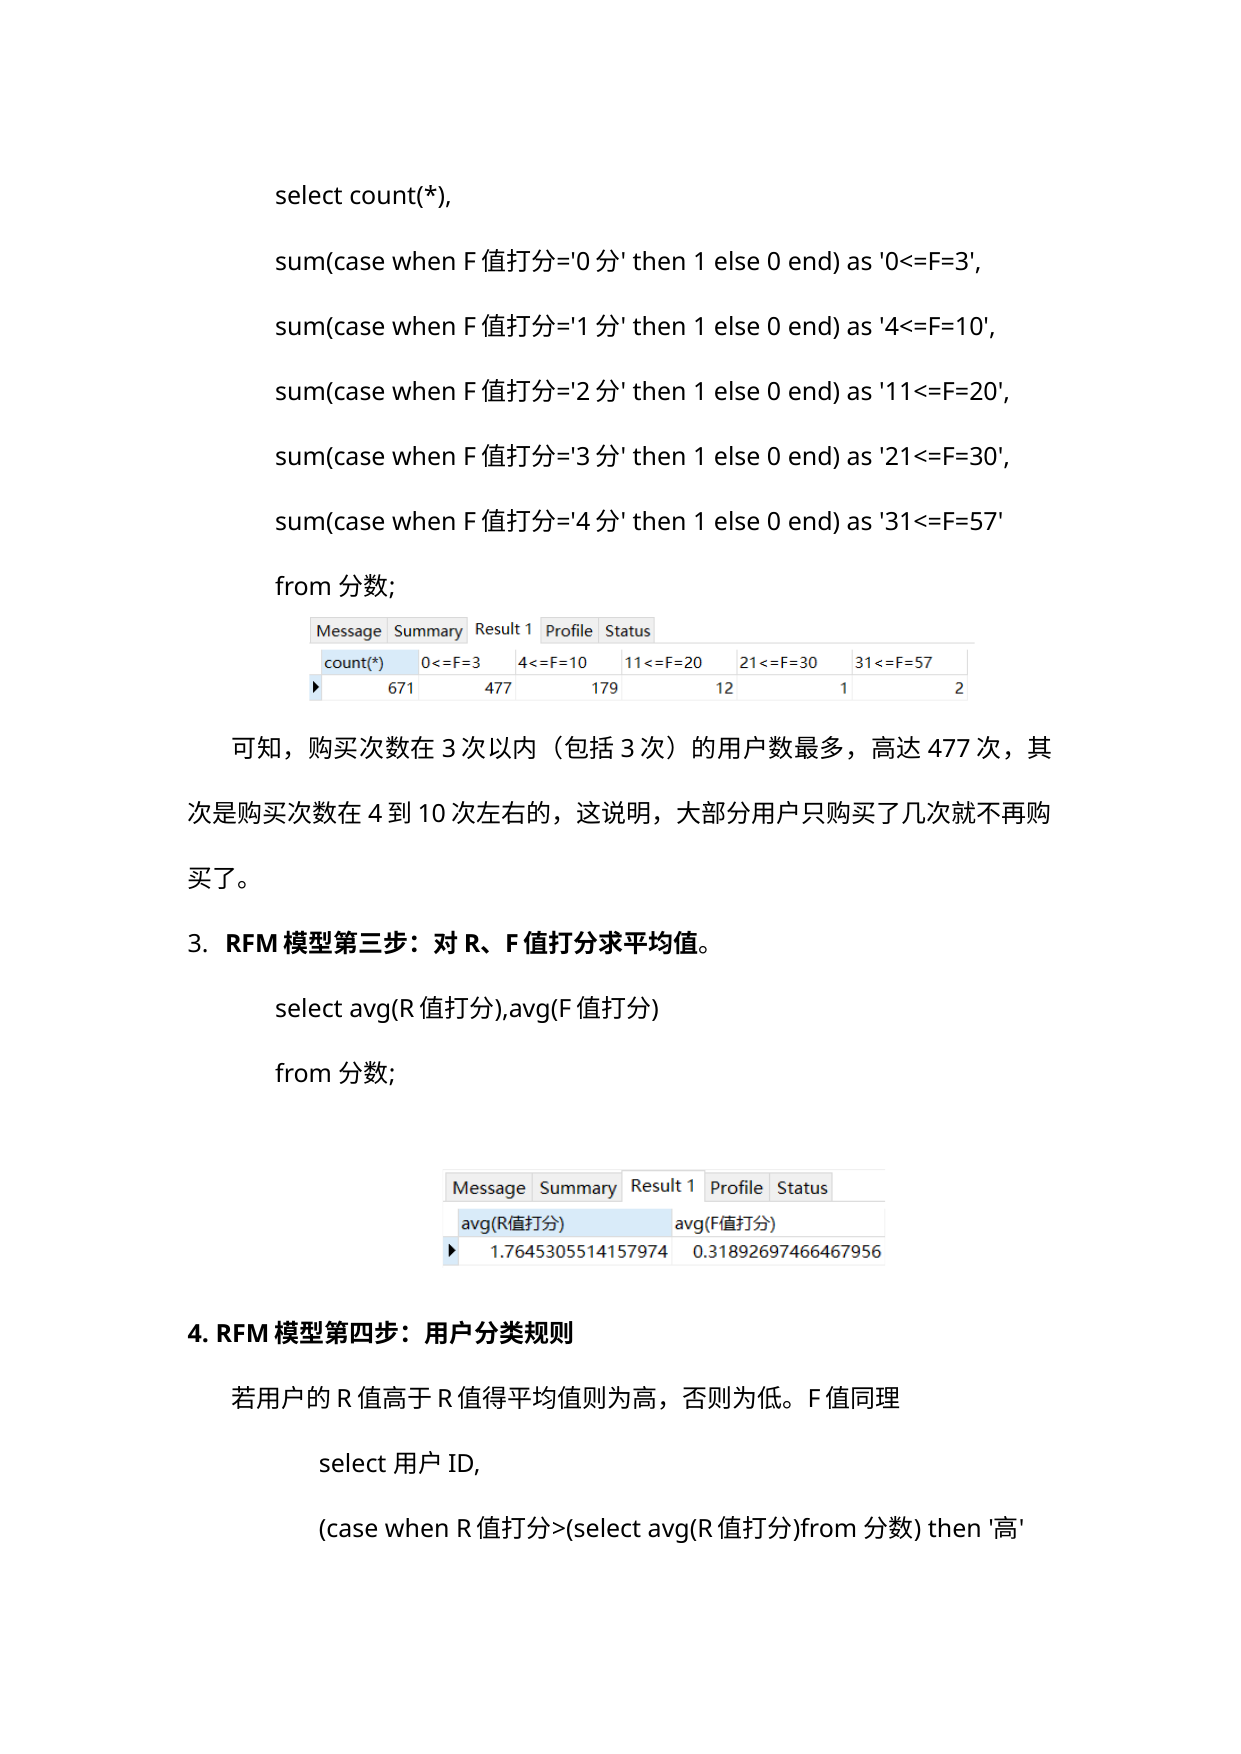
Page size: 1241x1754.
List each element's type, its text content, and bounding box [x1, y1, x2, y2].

text sum(case when F值打分='4分' then 1 else 0 end) as '31<=F=57' [231, 487, 1053, 552]
picture [309, 617, 975, 714]
text sum(case when F值打分='0分' then 1 else 0 end) as '0<=F=3', [231, 227, 1053, 292]
text 可知，购买次数在3次以内（包括3次）的用户数最多，高达477次，其次是购买次数在4到10次左右的，这说明，大部分用户只购买了几次就不再购买了。 [187, 714, 1053, 909]
list RFM模型第三步：对R、F值打分求平均值。 [187, 909, 1053, 974]
text 4. RFM模型第四步：用户分类规则 [187, 1299, 1053, 1364]
text sum(case when F值打分='3分' then 1 else 0 end) as '21<=F=30', [231, 422, 1053, 487]
text sum(case when F值打分='1分' then 1 else 0 end) as '4<=F=10', [231, 292, 1053, 357]
picture [442, 1169, 886, 1268]
text sum(case when F值打分='2分' then 1 else 0 end) as '11<=F=20', [231, 357, 1053, 422]
text select count(*), [231, 162, 1053, 227]
text from 分数; [231, 552, 1053, 617]
text select 用户ID, [275, 1429, 1053, 1494]
text 若用户的R值高于R值得平均值则为高，否则为低。F值同理 [187, 1364, 1053, 1429]
text from 分数; [231, 1039, 1053, 1104]
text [275, 1494, 1053, 1559]
text select avg(R值打分),avg(F值打分) [231, 974, 1053, 1039]
